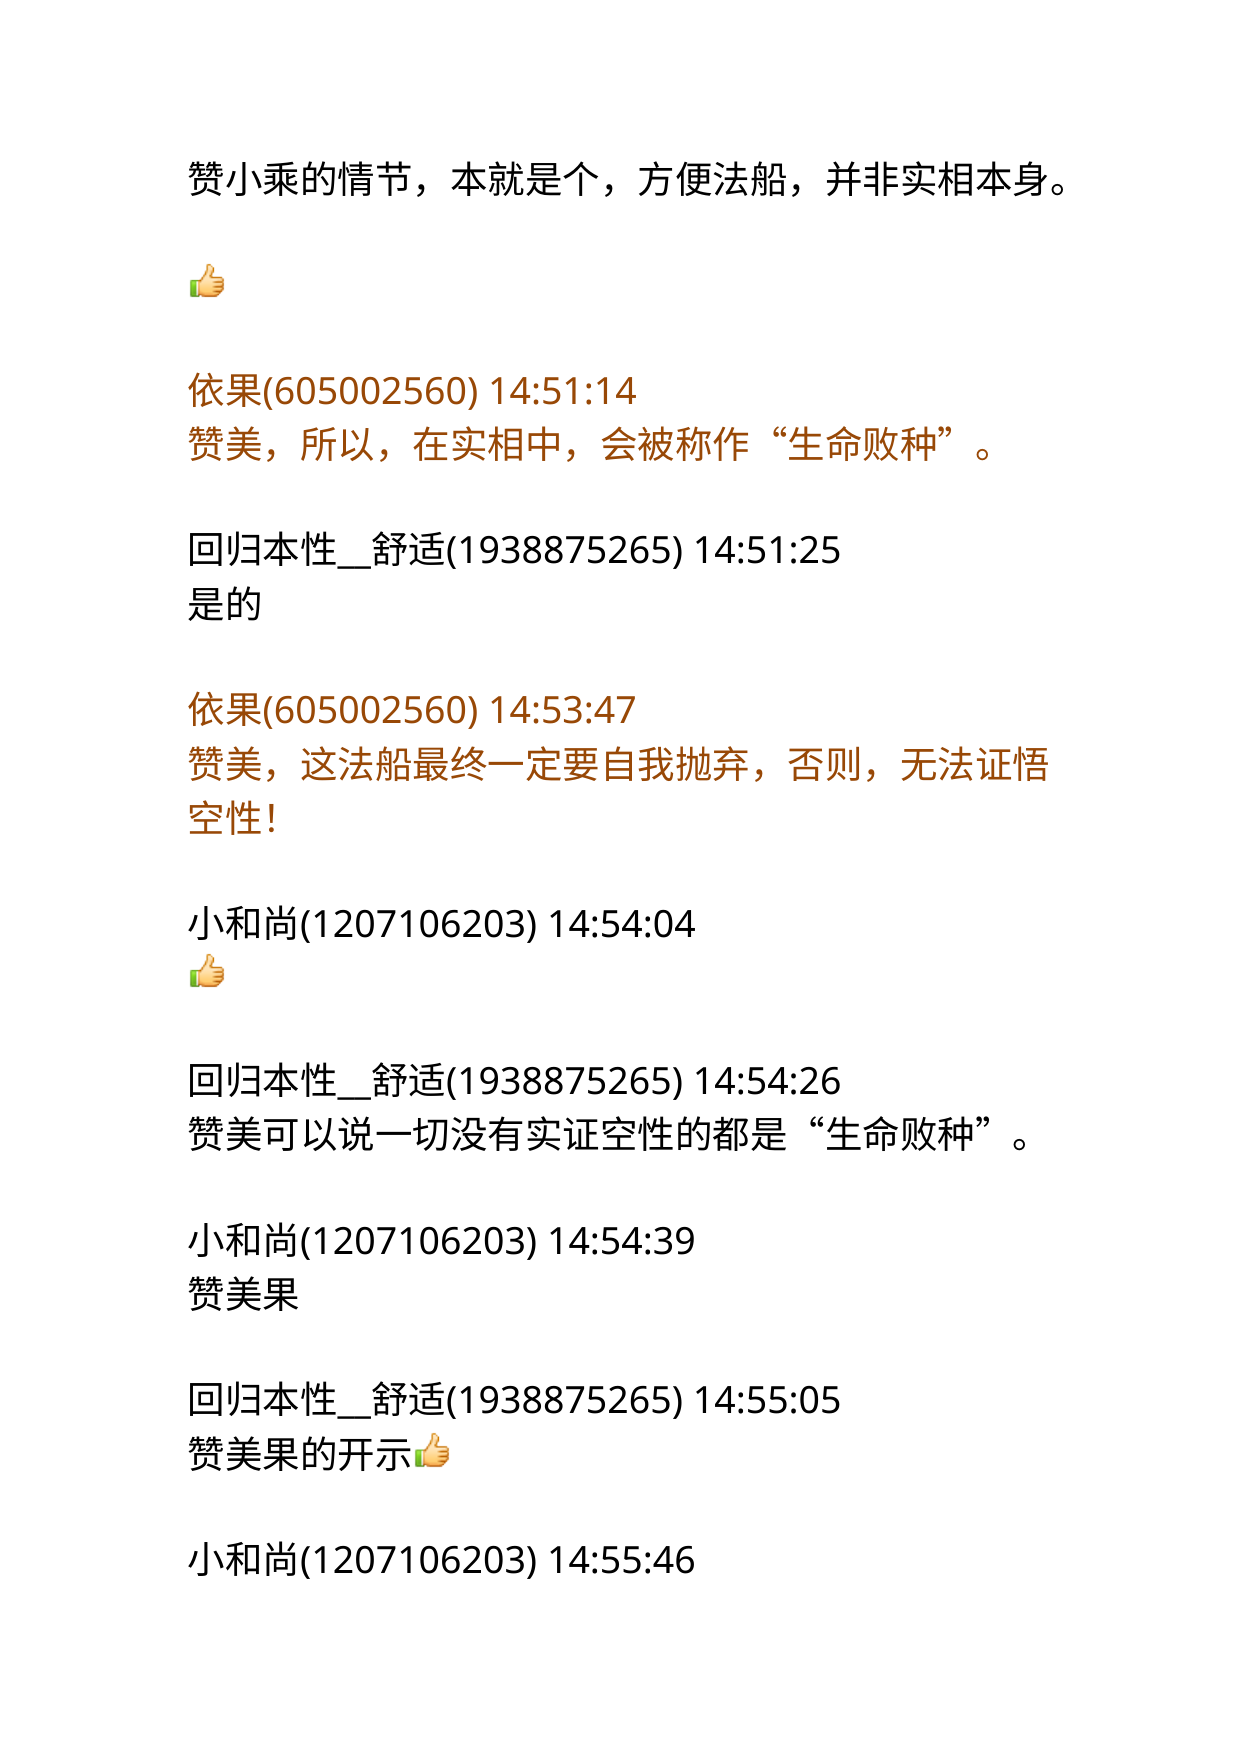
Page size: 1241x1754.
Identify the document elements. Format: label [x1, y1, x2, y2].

picture [187, 951, 226, 989]
text [187, 150, 1053, 1585]
picture [187, 261, 226, 299]
picture [412, 1431, 451, 1469]
